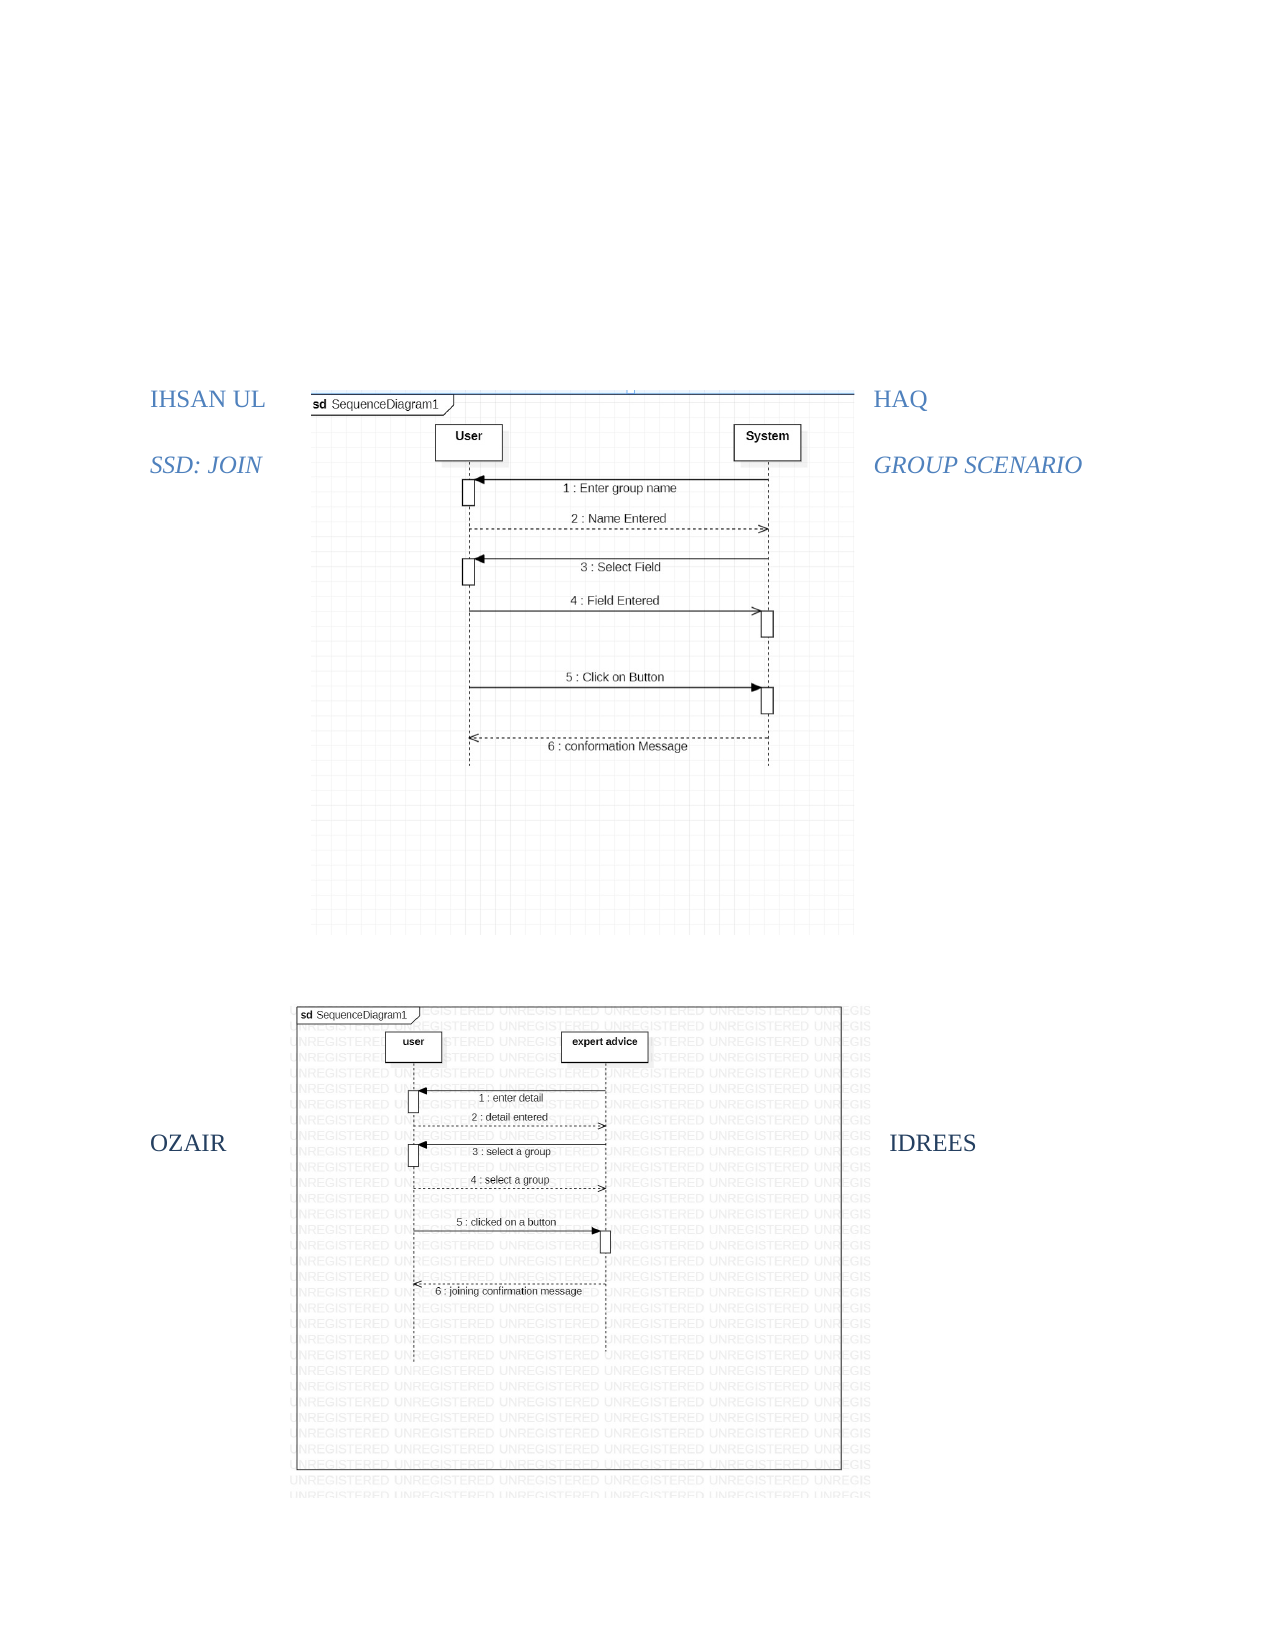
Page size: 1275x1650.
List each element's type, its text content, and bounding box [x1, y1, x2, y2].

picture [289, 1003, 870, 1497]
subtitle IHSAN UL HAQ [150, 384, 1125, 413]
subtitle OZAIR IDREES [150, 1128, 289, 1157]
picture [311, 390, 855, 934]
subtitle OZAIR IDREES [870, 1128, 1125, 1157]
subtitle SSD: JOIN GROUP SCENARIO [855, 450, 1125, 479]
subtitle SSD: JOIN GROUP SCENARIO [150, 450, 311, 479]
